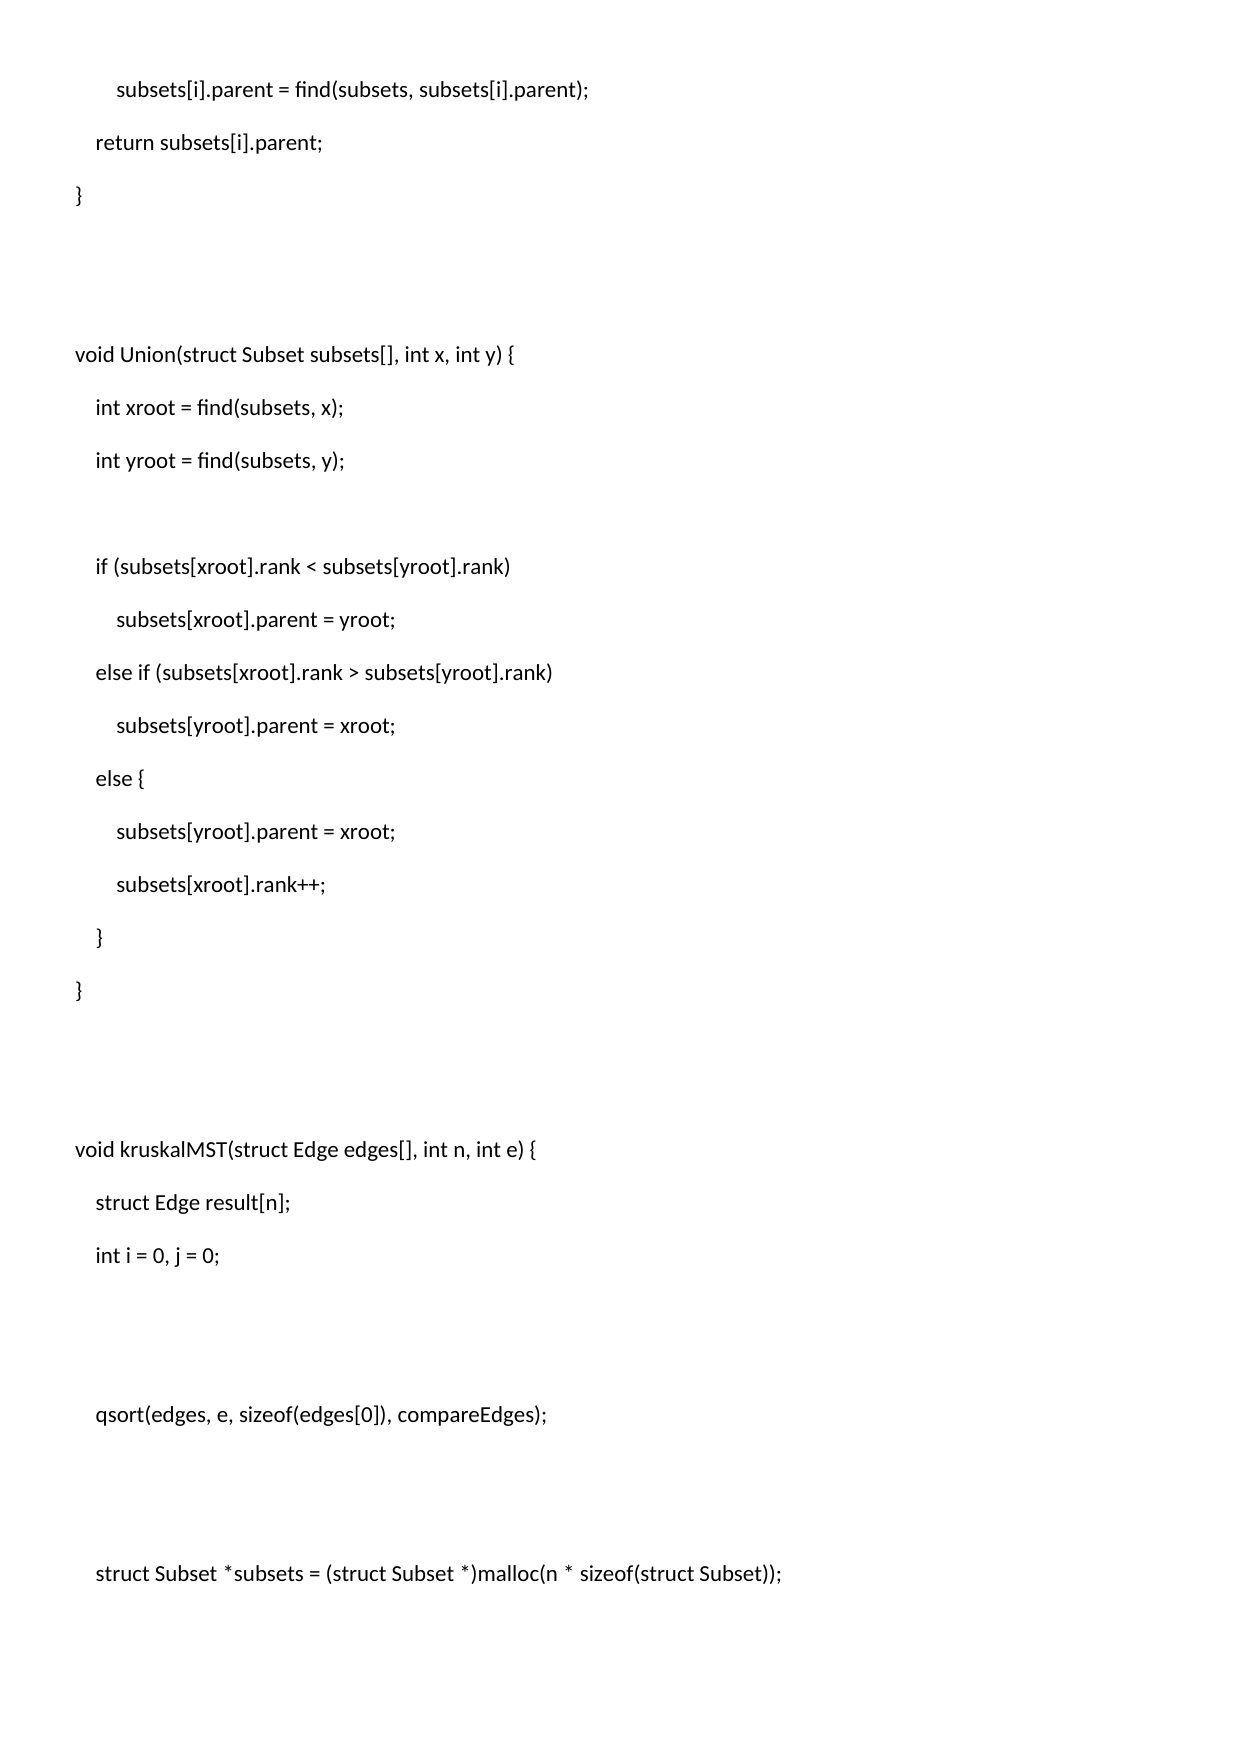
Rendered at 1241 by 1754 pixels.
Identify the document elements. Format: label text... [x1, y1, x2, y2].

text } [75, 923, 1165, 951]
text int xroot = find(subsets, x); [75, 393, 1165, 421]
text else { [75, 764, 1165, 792]
text if (subsets[xroot].rank < subsets[yroot].rank) [75, 552, 1165, 580]
text struct Subset *subsets = (struct Subset *)malloc(n * sizeof(struct Subset)); [75, 1559, 1165, 1588]
text int i = 0, j = 0; [75, 1241, 1165, 1269]
text subsets[i].parent = find(subsets, subsets[i].parent); [75, 75, 1165, 103]
text } [75, 181, 1165, 209]
text return subsets[i].parent; [75, 128, 1165, 156]
text subsets[yroot].parent = xroot; [75, 711, 1165, 739]
text else if (subsets[xroot].rank > subsets[yroot].rank) [75, 658, 1165, 686]
text qsort(edges, e, sizeof(edges[0]), compareEdges); [75, 1401, 1165, 1428]
text subsets[xroot].rank++; [75, 870, 1165, 898]
text int yroot = find(subsets, y); [75, 446, 1165, 474]
text void Union(struct Subset subsets[], int x, int y) { [75, 340, 1165, 368]
text } [75, 976, 1165, 1004]
text subsets[xroot].parent = yroot; [75, 605, 1165, 633]
text void kruskalMST(struct Edge edges[], int n, int e) { [75, 1135, 1165, 1163]
text subsets[yroot].parent = xroot; [75, 817, 1165, 845]
text struct Edge result[n]; [75, 1188, 1165, 1216]
